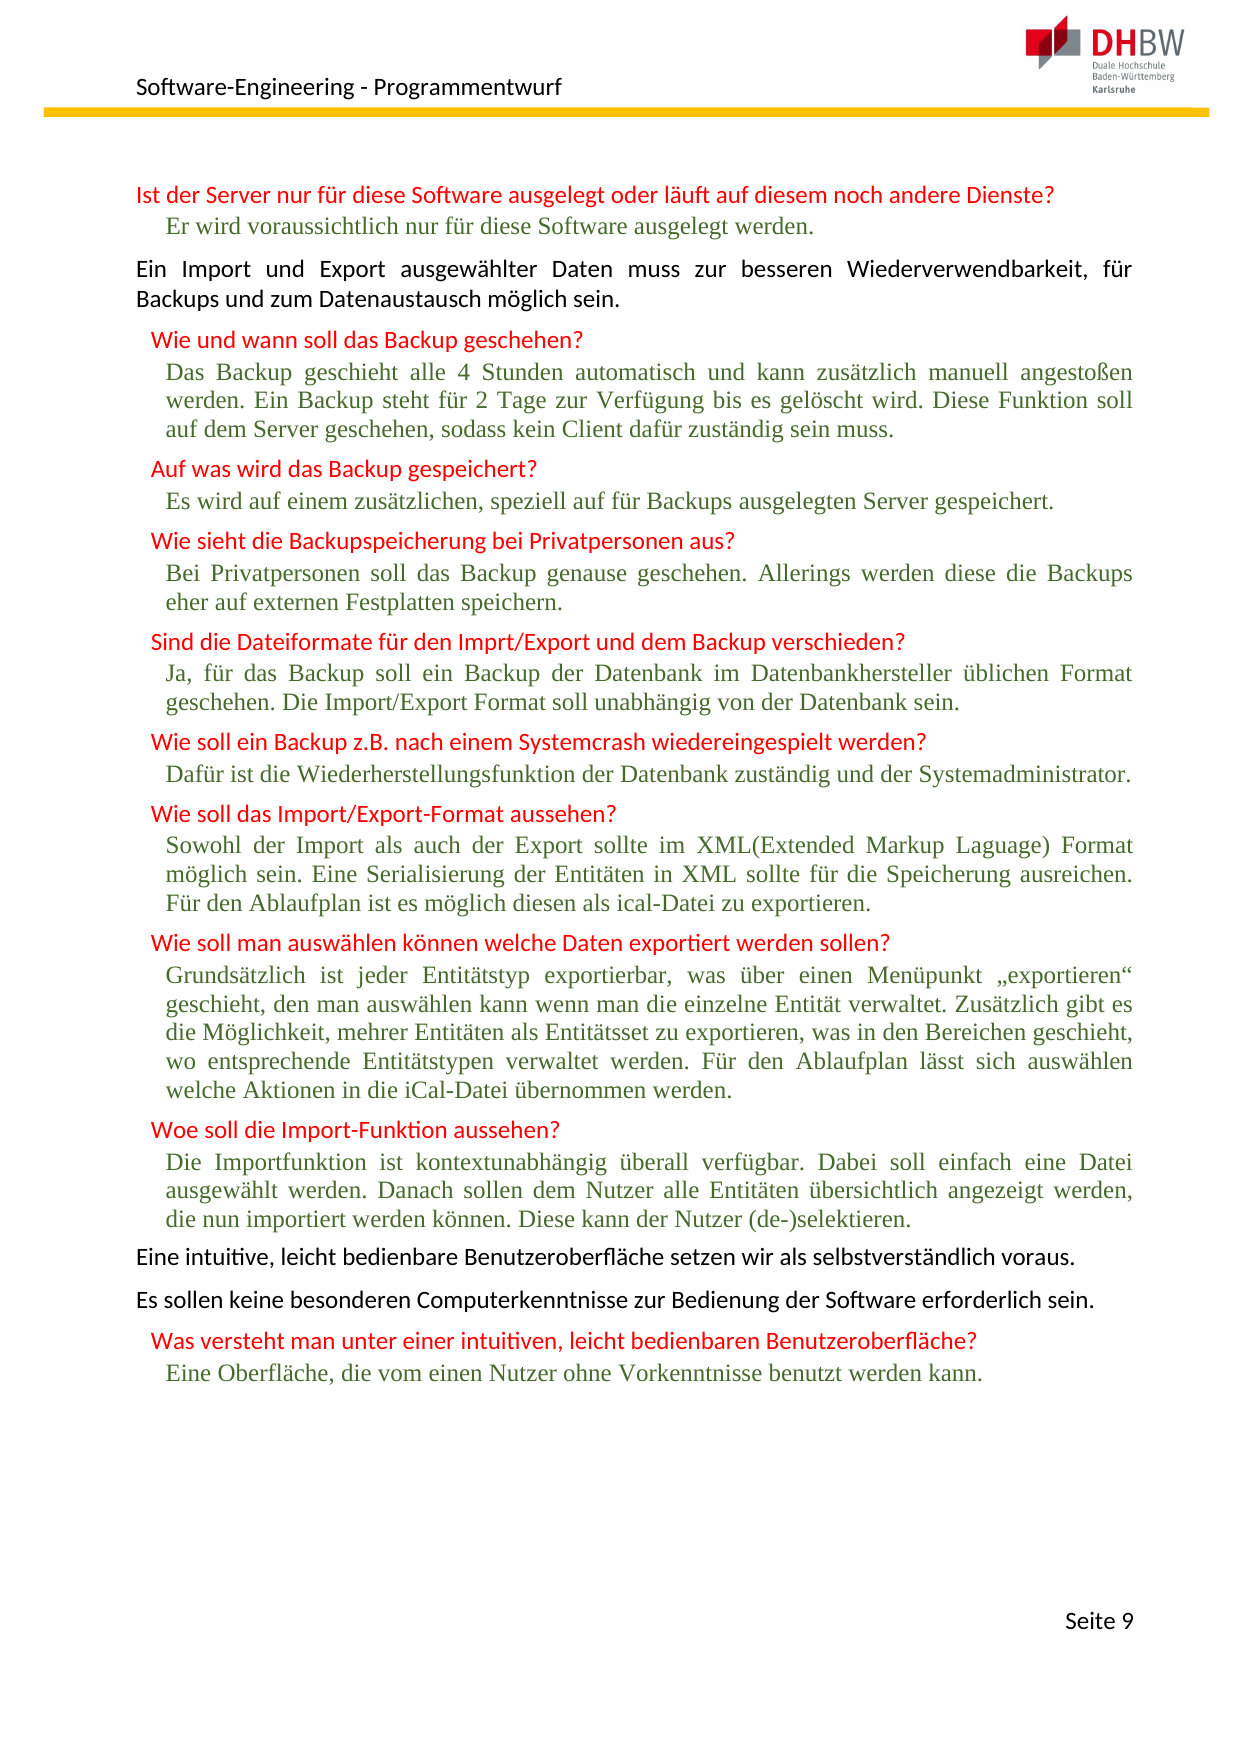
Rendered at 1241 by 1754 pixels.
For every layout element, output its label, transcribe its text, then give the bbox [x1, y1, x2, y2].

text Das Backup geschieht alle 4 Stunden automatisch und kann zusätzlich manuell angestoßen werden. Ein Backup steht für 2 Tage zur Verfügung bis es gelöscht wird. Diese Funktion soll auf dem Server geschehen, sodass kein Client dafür zuständig sein muss. [165, 357, 1134, 443]
text Dafür ist die Wiederherstellungsfunktion der Datenbank zuständig und der Systemadministrator. [165, 759, 1134, 788]
text Woe soll die Import-Funktion aussehen? [151, 1114, 1134, 1144]
text Auf was wird das Backup gespeichert? [151, 453, 1134, 484]
text Eine intuitive, leicht bedienbare Benutzeroberfläche setzen wir als selbstverständlich voraus. [136, 1241, 1134, 1272]
text Es sollen keine besonderen Computerkenntnisse zur Bedienung der Software erforderlich sein. [136, 1284, 1134, 1315]
text Wie soll ein Backup z.B. nach einem Systemcrash wiedereingespielt werden? [151, 726, 1134, 757]
text Ja, für das Backup soll ein Backup der Datenbank im Datenbankhersteller üblichen Format geschehen. Die Import/Export Format soll unabhängig von der Datenbank sein. [165, 658, 1134, 716]
text Die Importfunktion ist kontextunabhängig überall verfügbar. Dabei soll einfach eine Datei ausgewählt werden. Danach sollen dem Nutzer alle Entitäten übersichtlich angezeigt werden, die nun importiert werden können. Diese kann der Nutzer (de-)selektieren. [165, 1147, 1134, 1233]
text Sind die Dateiformate für den Imprt/Export und dem Backup verschieden? [151, 626, 1134, 656]
text Eine Oberfläche, die vom einen Nutzer ohne Vorkenntnisse benutzt werden kann. [165, 1358, 1134, 1387]
text Wie und wann soll das Backup geschehen? [151, 324, 1134, 355]
text Was versteht man unter einer intuitiven, leicht bedienbaren Benutzeroberfläche? [151, 1325, 1134, 1356]
text Wie soll man auswählen können welche Daten exportiert werden sollen? [151, 927, 1134, 958]
text Bei Privatpersonen soll das Backup genause geschehen. Allerings werden diese die Backups eher auf externen Festplatten speichern. [165, 558, 1134, 615]
text Er wird voraussichtlich nur für diese Software ausgelegt werden. [165, 211, 1134, 240]
text Sowohl der Import als auch der Export sollte im XML(Extended Markup Laguage) Format möglich sein. Eine Serialisierung der Entitäten in XML sollte für die Speicherung ausreichen. Für den Ablaufplan ist es möglich diesen als ical-Datei zu exportieren. [165, 831, 1134, 917]
text Ein Import und Export ausgewählter Daten muss zur besseren Wiederverwendbarkeit, für Backups und zum Datenaustausch möglich sein. [136, 253, 1134, 314]
text Es wird auf einem zusätzlichen, speziell auf für Backups ausgelegten Server gespeichert. [165, 486, 1134, 515]
picture [1020, 14, 1189, 95]
text Wie soll das Import/Export-Format aussehen? [151, 798, 1134, 828]
text Wie sieht die Backupspeicherung bei Privatpersonen aus? [151, 525, 1134, 556]
text Grundsätzlich ist jeder Entitätstyp exportierbar, was über einen Menüpunkt „exportieren“ geschieht, den man auswählen kann wenn man die einzelne Entität verwaltet. Zusätzlich gibt es die Möglichkeit, mehrer Entitäten als Entitätsset zu exportieren, was in den Bereichen geschieht, wo entsprechende Entitätstypen verwaltet werden. Für den Ablaufplan lässt sich auswählen welche Aktionen in die iCal-Datei übernommen werden. [165, 960, 1134, 1104]
text Ist der Server nur für diese Software ausgelegt oder läuft auf diesem noch andere Dienste? [136, 179, 1134, 209]
